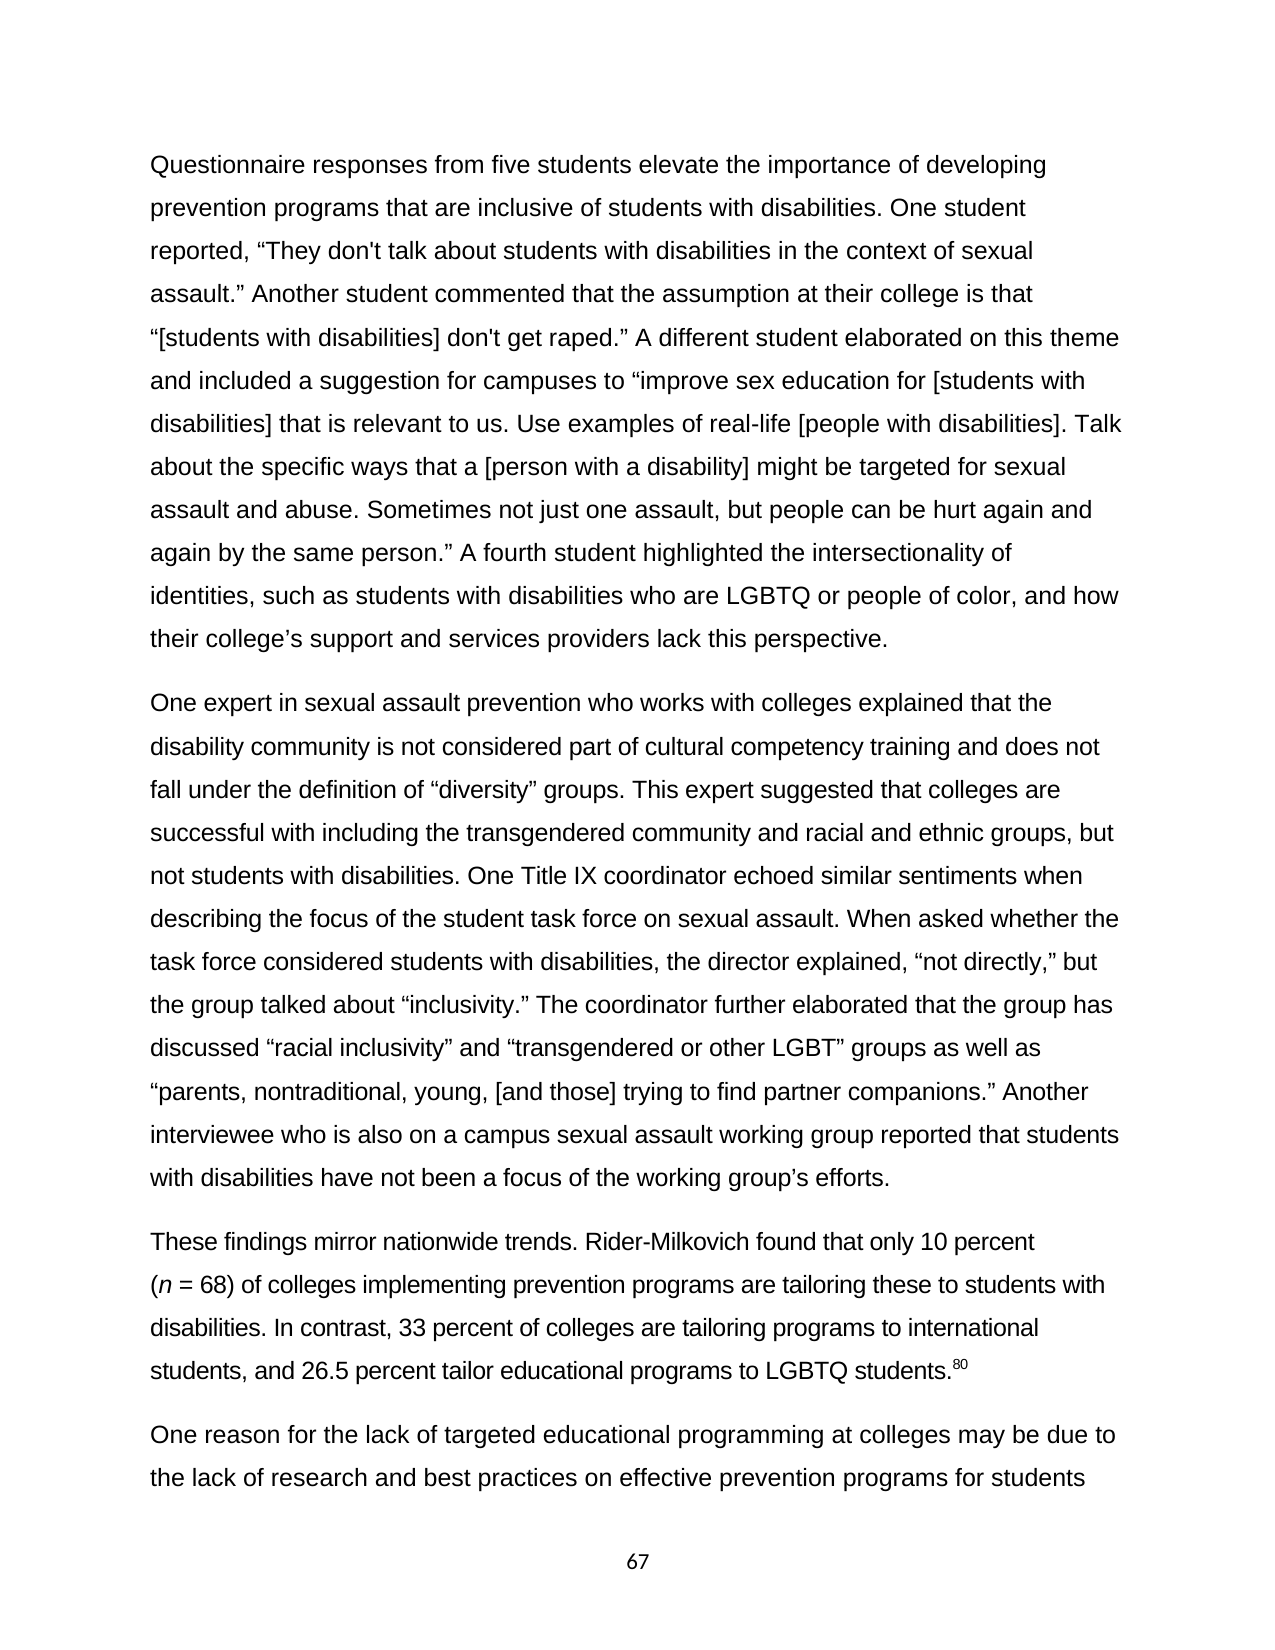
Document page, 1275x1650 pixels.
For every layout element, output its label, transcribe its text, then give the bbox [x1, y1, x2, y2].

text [150, 1420, 1125, 1492]
text One expert in sexual assault prevention who works with colleges explained that the disability community is not considered part of cultural competency training and does not fall under the definition of “diversity” groups. This expert suggested that colleges are successful with including the transgendered community and racial and ethnic groups, but not students with disabilities. One Title IX coordinator echoed similar sentiments when describing the focus of the student task force on sexual assault. When asked whether the task force considered students with disabilities, the director explained, “not directly,” but the group talked about “inclusivity.” The coordinator further elaborated that the group has discussed “racial inclusivity” and “transgendered or other LGBT” groups as well as “parents, nontraditional, young, [and those] trying to find partner companions.” Another interviewee who is also on a campus sexual assault working group reported that students with disabilities have not been a focus of the working group’s efforts. [150, 688, 1125, 1191]
text These findings mirror nationwide trends. Rider-Milkovich found that only 10 percent (n = 68) of colleges implementing prevention programs are tailoring these to students with disabilities. In contrast, 33 percent of colleges are tailoring programs to international students, and 26.5 percent tailor educational programs to LGBTQ students. [150, 1227, 1125, 1385]
text Questionnaire responses from five students elevate the importance of developing prevention programs that are inclusive of students with disabilities. One student reported, “They don't talk about students with disabilities in the context of sexual assault.” Another student commented that the assumption at their college is that “[students with disabilities] don't get raped.” A different student elaborated on this theme and included a suggestion for campuses to “improve sex education for [students with disabilities] that is relevant to us. Use examples of real-life [people with disabilities]. Talk about the specific ways that a [person with a disability] might be targeted for sexual assault and abuse. Sometimes not just one assault, but people can be hurt again and again by the same person.” A fourth student highlighted the intersectionality of identities, such as students with disabilities who are LGBTQ or people of color, and how their college’s support and services providers lack this perspective. [150, 150, 1125, 653]
